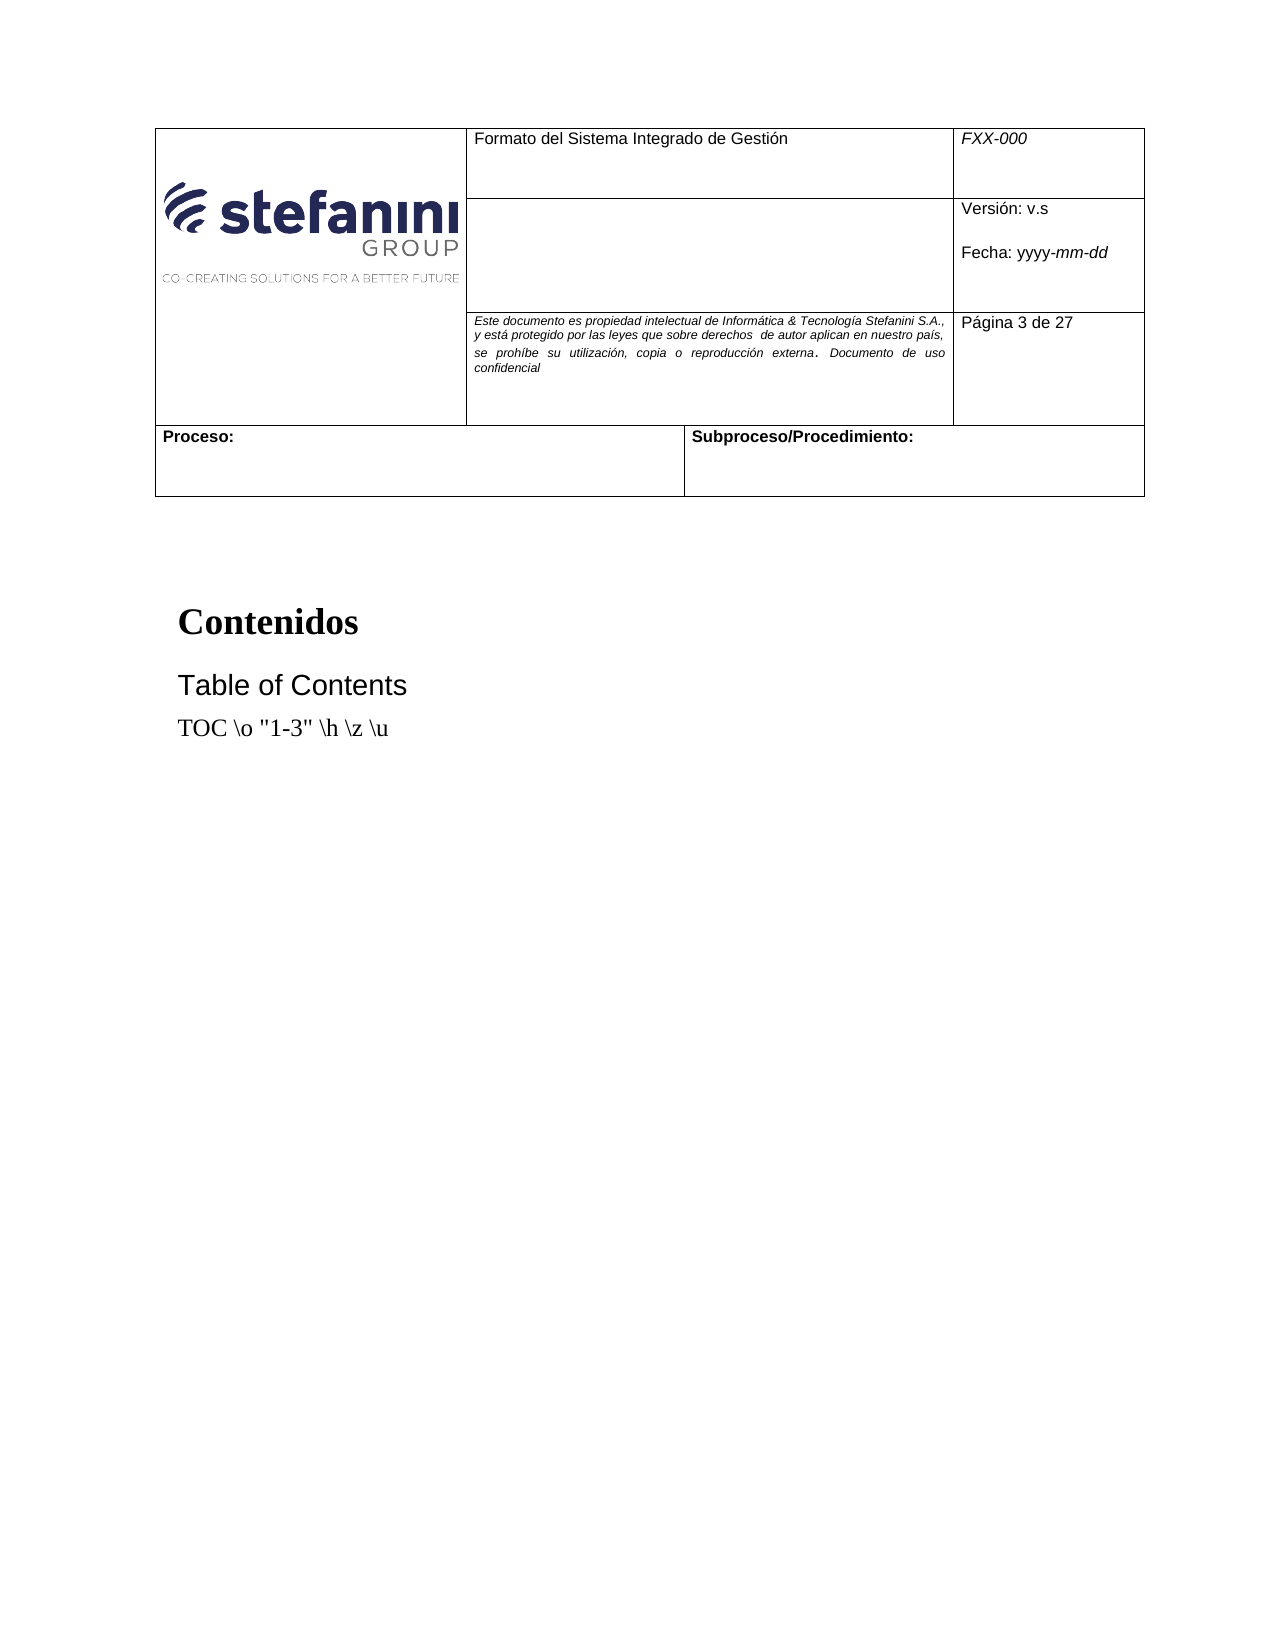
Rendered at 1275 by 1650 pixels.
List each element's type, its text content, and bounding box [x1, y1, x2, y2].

picture [162, 182, 460, 286]
subtitle Contenidos [177, 599, 1098, 642]
subtitle Table of Contents [177, 667, 1098, 701]
